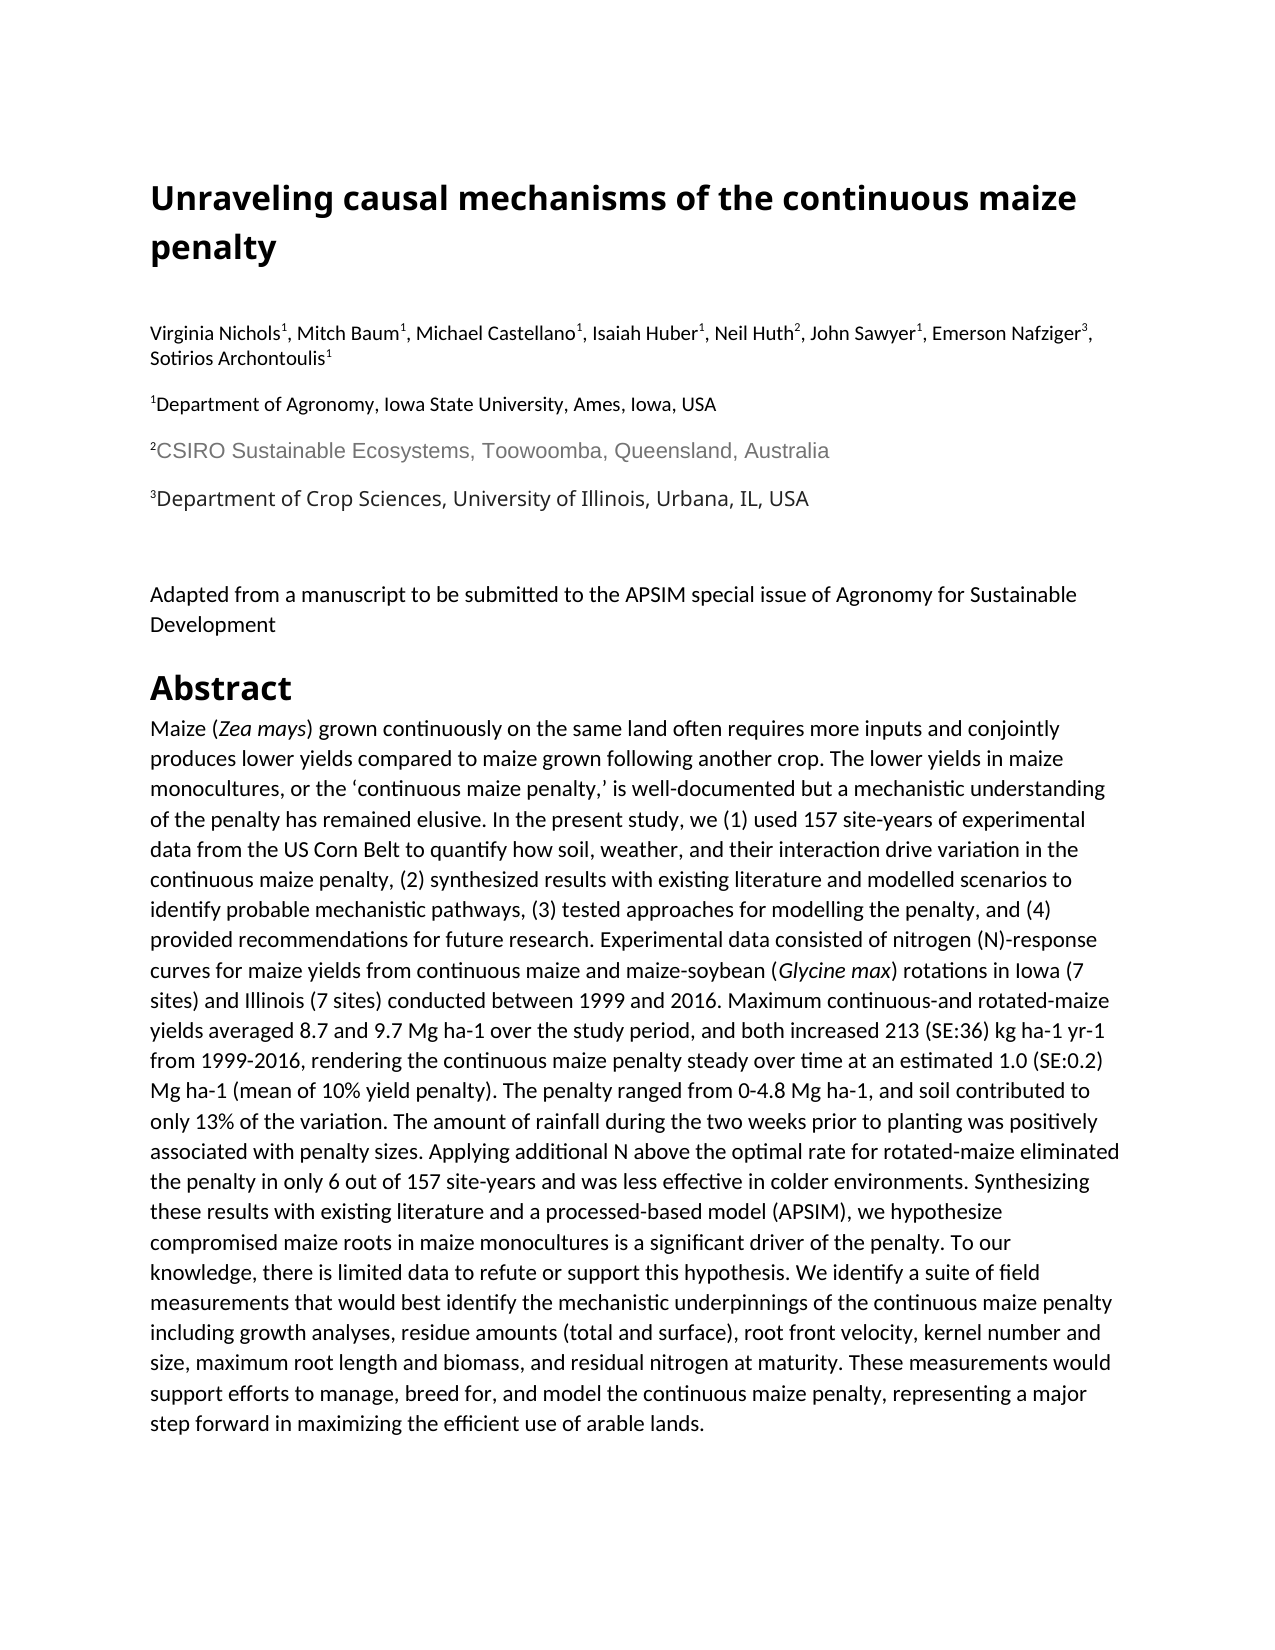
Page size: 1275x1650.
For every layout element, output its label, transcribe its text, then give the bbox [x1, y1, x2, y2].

text 3Department of Crop Sciences, University of Illinois, Urbana, IL, USA [150, 484, 1125, 513]
text Maize (Zea mays) grown continuously on the same land often requires more inputs and conjointly produces lower yields compared to maize grown following another crop. The lower yields in maize monocultures, or the ‘continuous maize penalty,’ is well-documented but a mechanistic understanding of the penalty has remained elusive. In the present study, we (1) used 157 site-years of experimental data from the US Corn Belt to quantify how soil, weather, and their interaction drive variation in the continuous maize penalty, (2) synthesized results with existing literature and modelled scenarios to identify probable mechanistic pathways, (3) tested approaches for modelling the penalty, and (4) provided recommendations for future research. Experimental data consisted of nitrogen (N)-response curves for maize yields from continuous maize and maize-soybean (Glycine max) rotations in Iowa (7 sites) and Illinois (7 sites) conducted between 1999 and 2016. Maximum continuous-and rotated-maize yields averaged 8.7 and 9.7 Mg ha-1 over the study period, and both increased 213 (SE:36) kg ha-1 yr-1 from 1999-2016, rendering the continuous maize penalty steady over time at an estimated 1.0 (SE:0.2) Mg ha-1 (mean of 10% yield penalty). The penalty ranged from 0-4.8 Mg ha-1, and soil contributed to only 13% of the variation. The amount of rainfall during the two weeks prior to planting was positively associated with penalty sizes. Applying additional N above the optimal rate for rotated-maize eliminated the penalty in only 6 out of 157 site-years and was less effective in colder environments. Synthesizing these results with existing literature and a processed-based model (APSIM), we hypothesize compromised maize roots in maize monocultures is a significant driver of the penalty. To our knowledge, there is limited data to refute or support this hypothesis. We identify a suite of field measurements that would best identify the mechanistic underpinnings of the continuous maize penalty including growth analyses, residue amounts (total and surface), root front velocity, kernel number and size, maximum root length and biomass, and residual nitrogen at maturity. These measurements would support efforts to manage, breed for, and model the continuous maize penalty, representing a major step forward in maximizing the efficient use of arable lands. [150, 714, 1125, 1437]
text Virginia Nichols1, Mitch Baum1, Michael Castellano1, Isaiah Huber1, Neil Huth2, John Sawyer1, Emerson Nafziger3, Sotirios Archontoulis1 [150, 320, 1125, 371]
text 1Department of Agronomy, Iowa State University, Ames, Iowa, USA [150, 391, 1125, 417]
subtitle Unraveling causal mechanisms of the continuous maize penalty [150, 175, 1125, 269]
text Adapted from a manuscript to be submitted to the APSIM special issue of Agronomy for Sustainable Development [150, 580, 1125, 638]
text 2CSIRO Sustainable Ecosystems, Toowoomba, Queensland, Australia [150, 438, 1125, 463]
subtitle Abstract [150, 665, 1125, 711]
